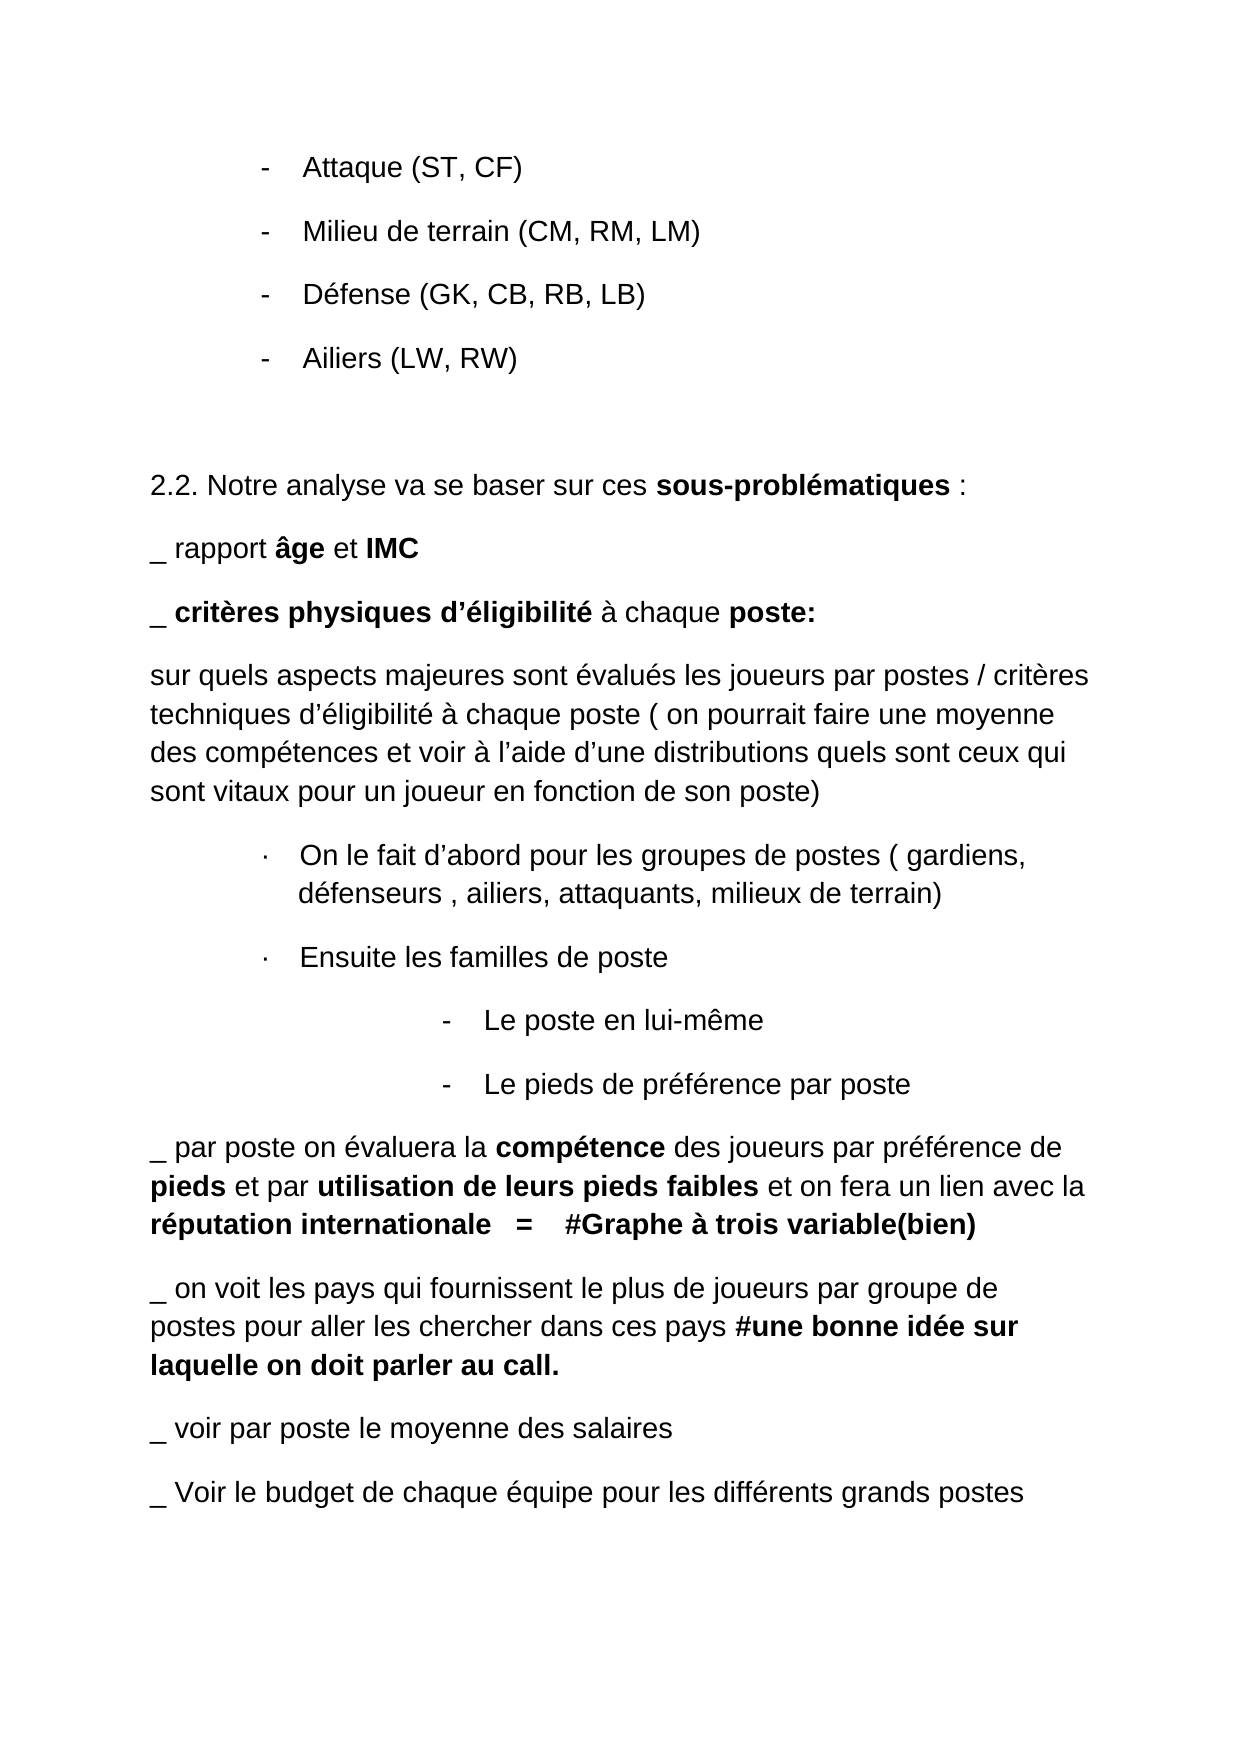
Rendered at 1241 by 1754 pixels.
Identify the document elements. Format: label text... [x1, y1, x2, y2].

text - Attaque (ST, CF) [260, 150, 1090, 183]
text · Ensuite les familles de poste [260, 939, 1090, 973]
text - Milieu de terrain (CM, RM, LM) [260, 213, 1090, 247]
text sur quels aspects majeures sont évalués les joueurs par postes / critères techniques d’éligibilité à chaque poste ( on pourrait faire une moyenne des compétences et voir à l’aide d’une distributions quels sont ceux qui sont vitaux pour un joueur en fonction de son poste) [150, 658, 1090, 807]
text _ critères physiques d’éligibilité à chaque poste: [150, 595, 1090, 628]
text _ par poste on évaluera la compétence des joueurs par préférence de pieds et par utilisation de leurs pieds faibles et on fera un lien avec la réputation internationale = #Graphe à trois variable(bien) [150, 1130, 1090, 1241]
text - Ailiers (LW, RW) [260, 341, 1090, 374]
text _ on voit les pays qui fournissent le plus de joueurs par groupe de postes pour aller les chercher dans ces pays #une bonne idée sur laquelle on doit parler au call. [150, 1271, 1090, 1381]
text 2.2. Notre analyse va se baser sur ces sous-problématiques : [150, 468, 1090, 501]
text _ voir par poste le moyenne des salaires [150, 1411, 1090, 1445]
text _ rapport âge et IMC [150, 531, 1090, 565]
text - Défense (GK, CB, RB, LB) [260, 277, 1090, 311]
text _ Voir le budget de chaque équipe pour les différents grands postes [150, 1475, 1090, 1508]
text · On le fait d’abord pour les groupes de postes ( gardiens, défenseurs , ailiers, attaquants, milieux de terrain) [260, 837, 1090, 909]
text - Le poste en lui-même [442, 1003, 1090, 1037]
text - Le pieds de préférence par poste [442, 1067, 1090, 1100]
